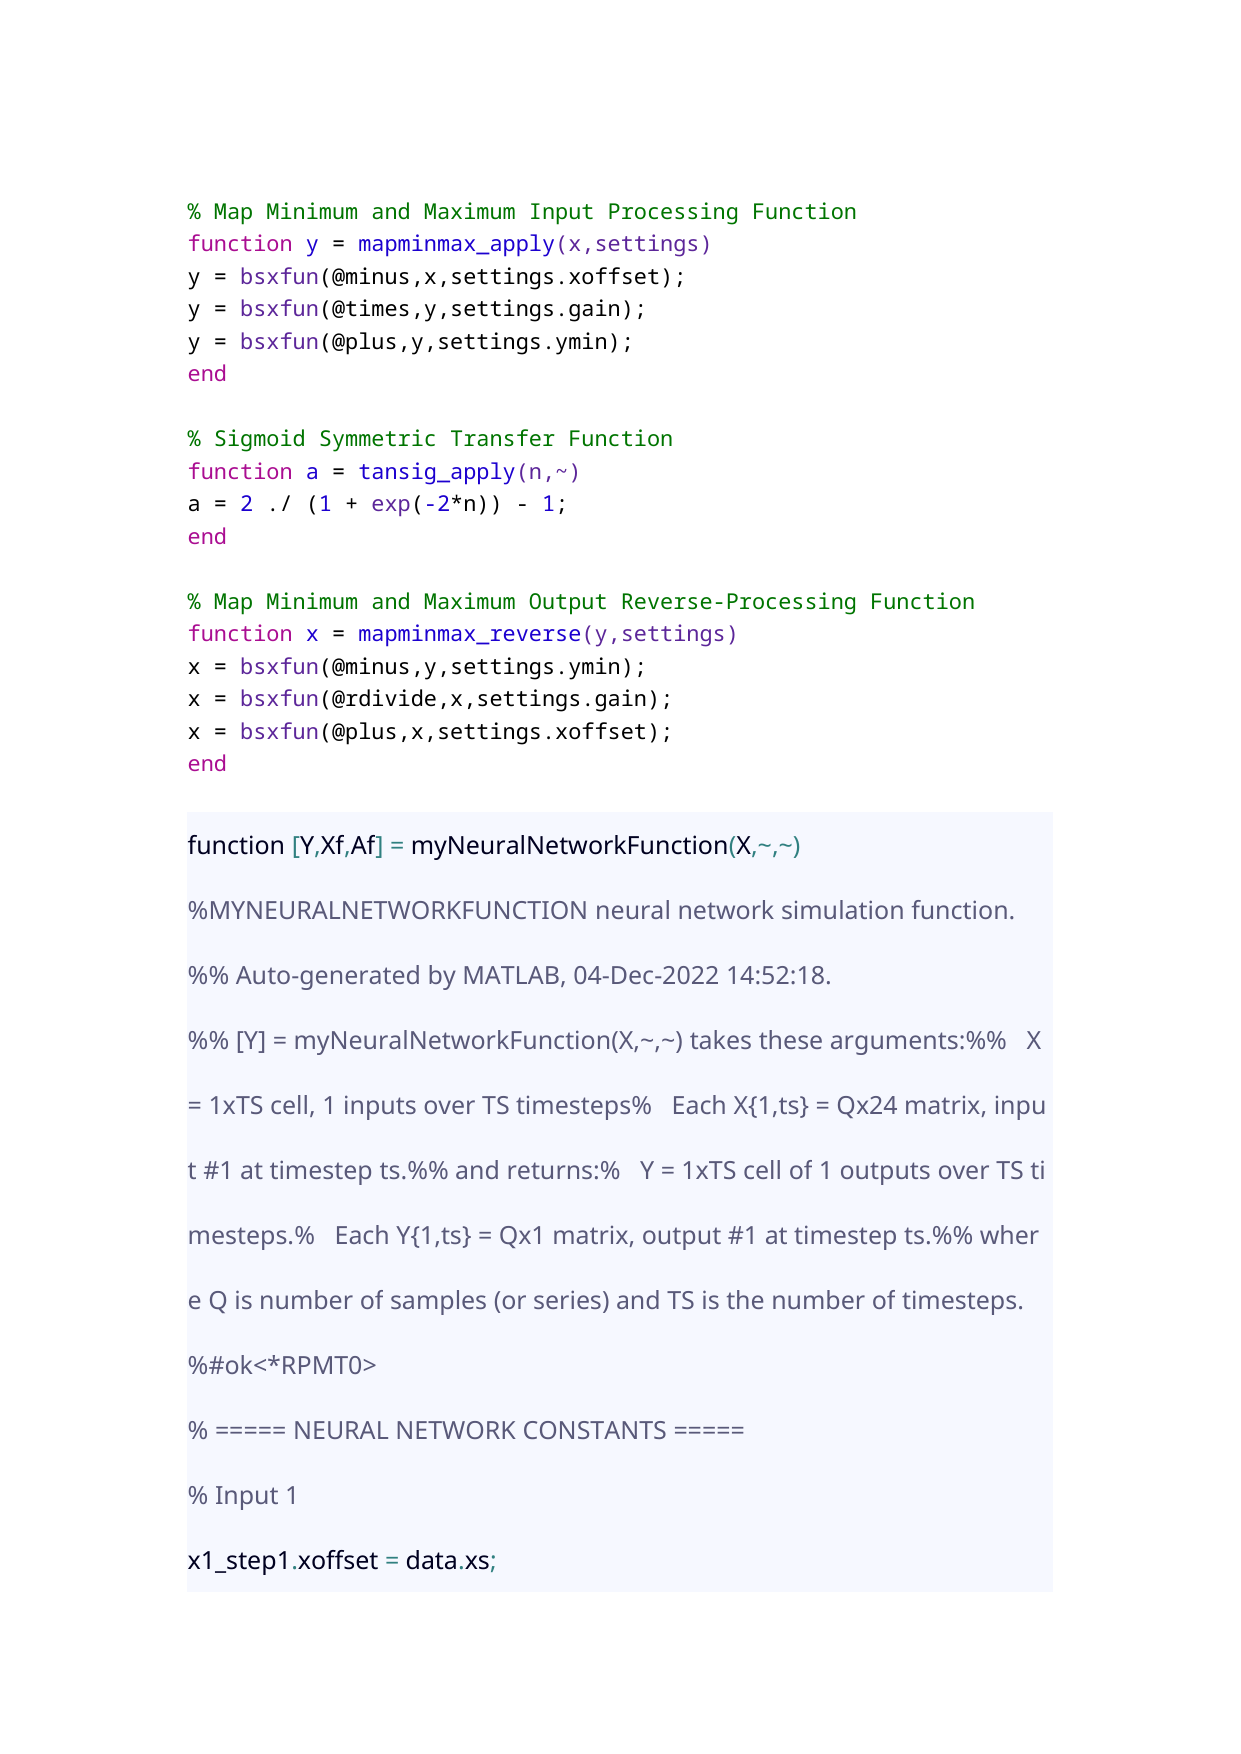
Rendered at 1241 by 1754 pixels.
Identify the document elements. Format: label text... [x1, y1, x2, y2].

text function [Y,Xf,Af] = myNeuralNetworkFunction(X,~,~) [187, 812, 1053, 877]
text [187, 162, 1053, 779]
text % ===== NEURAL NETWORK CONSTANTS ===== [187, 1397, 1053, 1462]
text x1_step1.xoffset = data.xs; [187, 1527, 1053, 1592]
text % Input 1 [187, 1462, 1053, 1527]
text %% [Y] = myNeuralNetworkFunction(X,~,~) takes these arguments:%% X = 1xTS cell, 1 inputs over TS timesteps% Each X{1,ts} = Qx24 matrix, input #1 at timestep ts.%% and returns:% Y = 1xTS cell of 1 outputs over TS timesteps.% Each Y{1,ts} = Qx1 matrix, output #1 at timestep ts.%% where Q is number of samples (or series) and TS is the number of timesteps. [187, 1007, 1053, 1332]
text %% Auto-generated by MATLAB, 04-Dec-2022 14:52:18. [187, 942, 1053, 1007]
text %MYNEURALNETWORKFUNCTION neural network simulation function. [187, 877, 1053, 942]
text %#ok<*RPMT0> [187, 1332, 1053, 1397]
